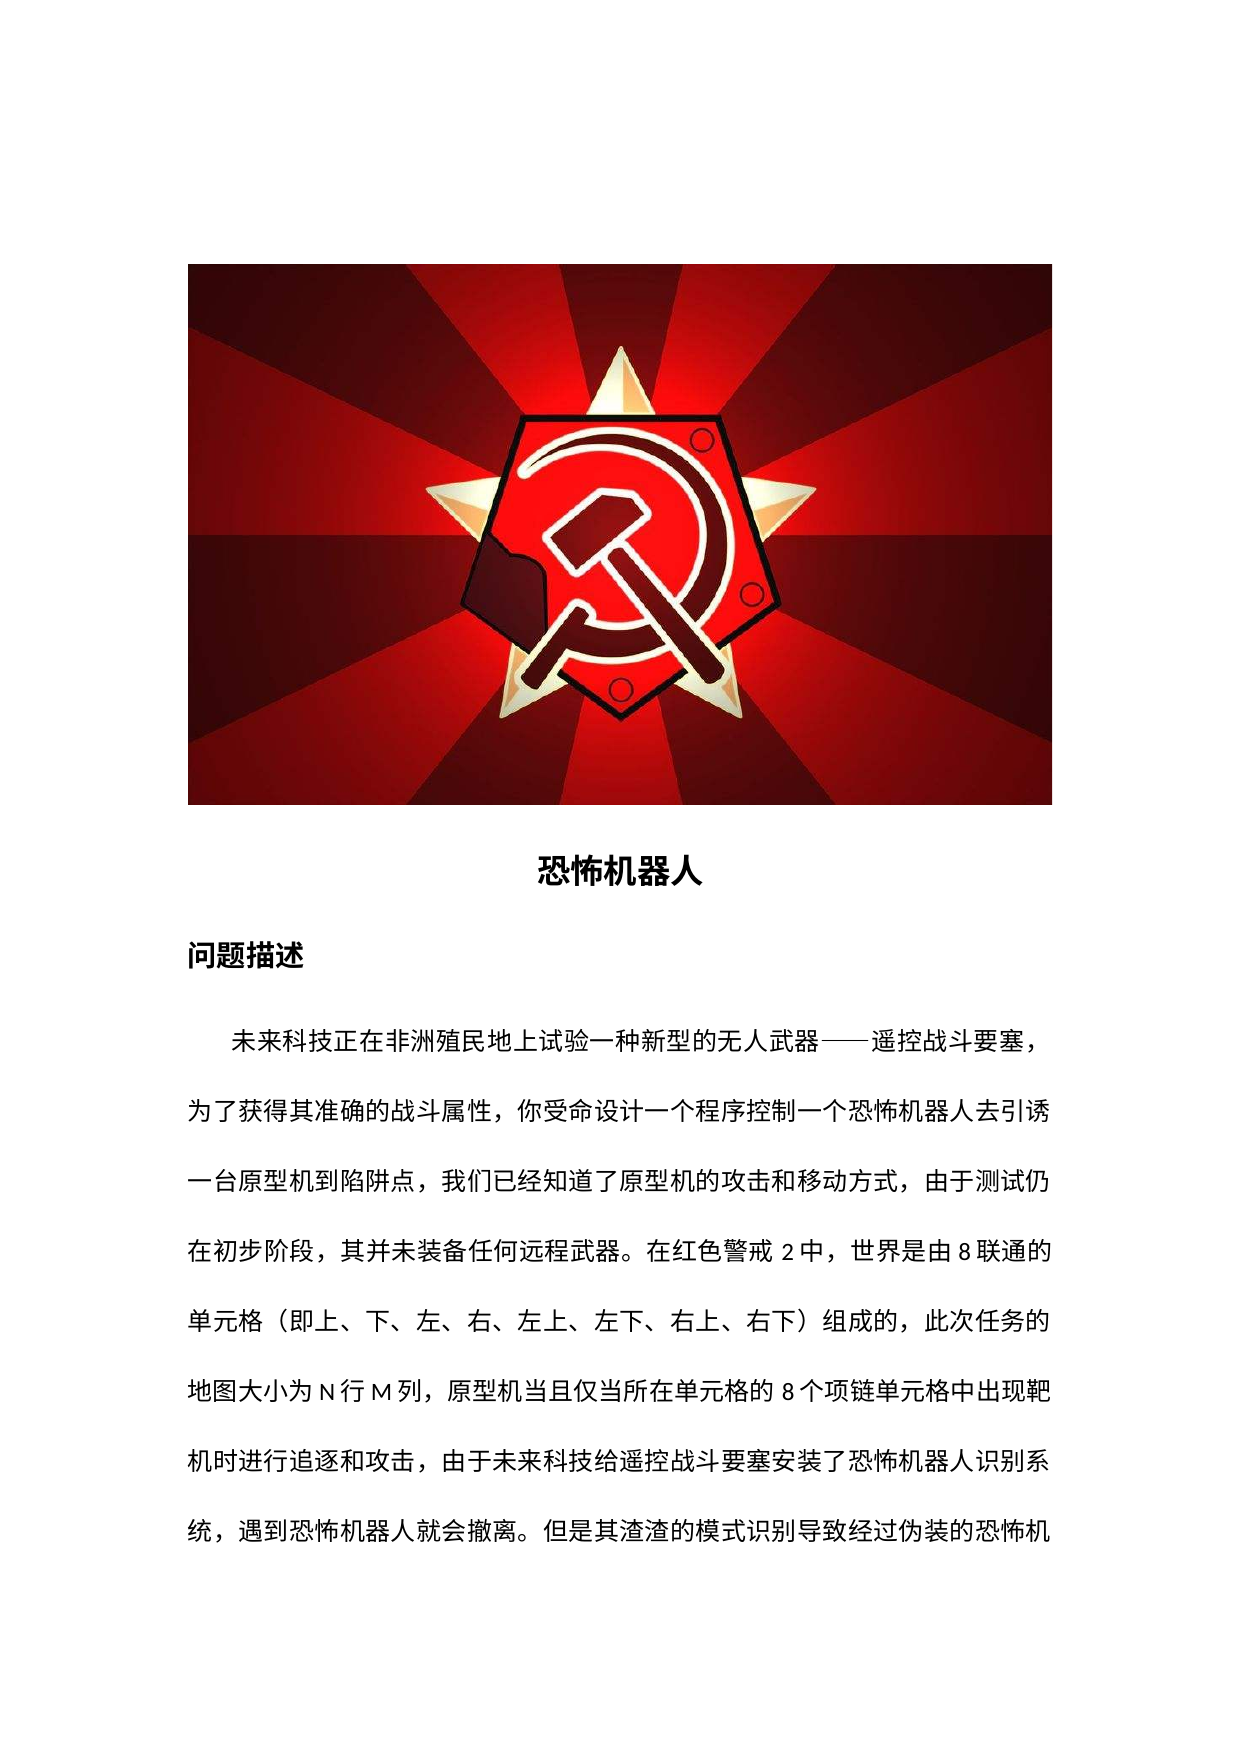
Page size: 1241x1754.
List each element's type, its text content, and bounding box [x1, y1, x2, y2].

text 恐怖机器人 [187, 836, 1053, 901]
text 问题描述 [187, 922, 1053, 987]
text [187, 1007, 1053, 1562]
picture [188, 264, 1053, 805]
